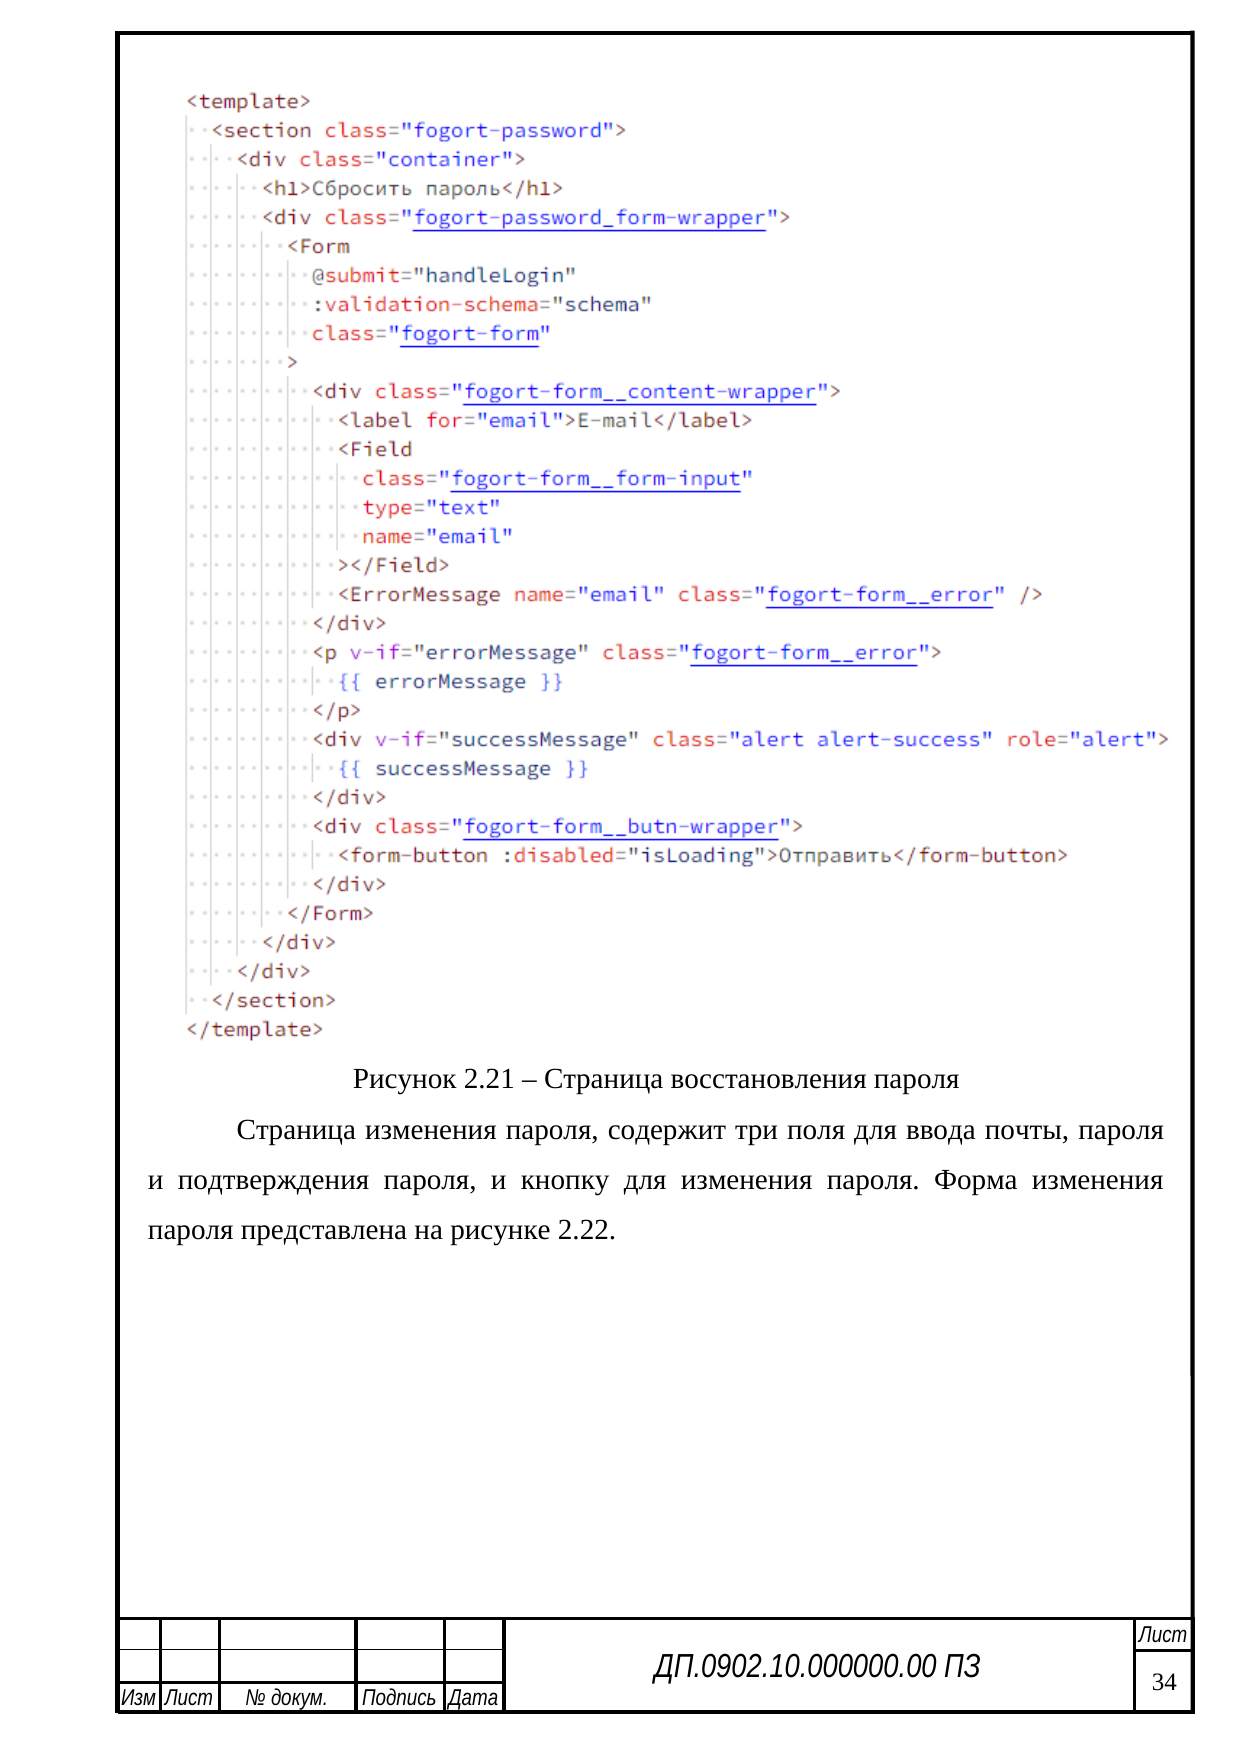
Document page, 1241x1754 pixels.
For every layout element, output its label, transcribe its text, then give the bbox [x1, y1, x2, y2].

text Рисунок 2.21 – Страница восстановления пароля [118, 1062, 1194, 1095]
picture [177, 88, 1172, 1045]
text Страница изменения пароля, содержит три поля для ввода почты, пароля и подтверждения пароля, и кнопку для изменения пароля. Форма изменения пароля представлена на рисунке 2.22. [148, 1112, 1164, 1246]
